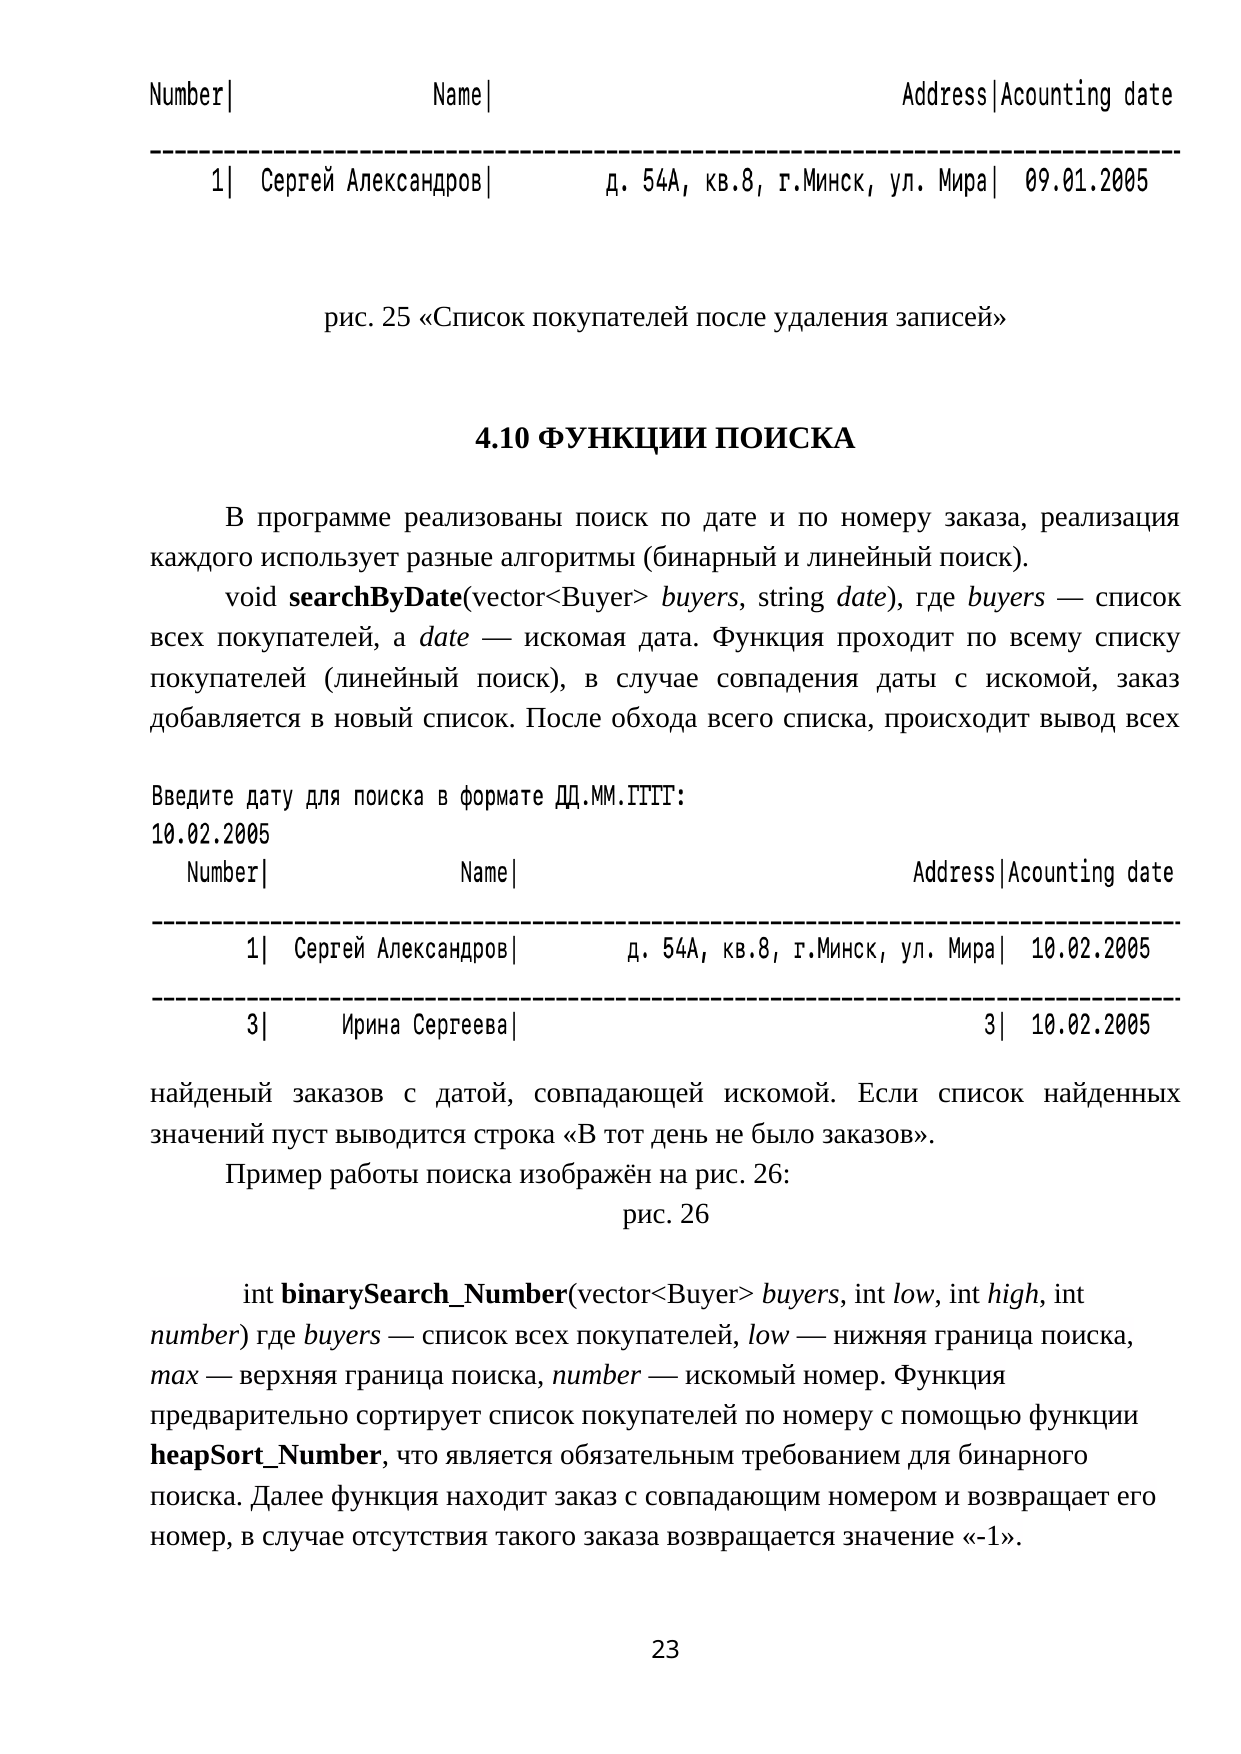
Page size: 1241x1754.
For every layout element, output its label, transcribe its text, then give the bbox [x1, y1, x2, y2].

text void searchByDate(vector<Buyer> buyers, string date), где buyers — список всех покупателей, а date — искомая дата. Функция проходит по всему списку покупателей (линейный поиск), в случае совпадения даты с искомой, заказ добавляется в новый список. После обхода всего списка, происходит вывод всех найденый заказов с датой, совпадающей искомой. Если список найденных значений пуст выводится строка «В тот день не было заказов». [150, 1048, 1181, 1149]
text рис. 26 [150, 1196, 1181, 1230]
text рис. 25 «Список покупателей после удаления записей» [150, 299, 1181, 333]
text void searchByDate(vector<Buyer> buyers, string date), где buyers — список всех покупателей, а date — искомая дата. Функция проходит по всему списку покупателей (линейный поиск), в случае совпадения даты с искомой, заказ добавляется в новый список. После обхода всего списка, происходит вывод всех найденый заказов с датой, совпадающей искомой. Если список найденных значений пуст выводится строка «В тот день не было заказов». [150, 579, 1181, 778]
text int binarySearch_Number(vector<Buyer> buyers, int low, int high, int number) где buyers — список всех покупателей, low — нижняя граница поиска, max — верхняя граница поиска, number — искомый номер. Функция предварительно сортирует список покупателей по номеру с помощью функции heapSort_Number, что является обязательным требованием для бинарного поиска. Далее функция находит заказ с совпадающим номером и возвращает его номер, в случае отсутствия такого заказа возвращается значение «-1». [150, 1277, 1181, 1551]
picture [149, 778, 1181, 1048]
text 4.10 ФУНКЦИИ ПОИСКА [150, 420, 1181, 456]
picture [149, 78, 1181, 214]
text Пример работы поиска изображён на рис. 26: [150, 1156, 1181, 1189]
text В программе реализованы поиск по дате и по номеру заказа, реализация каждого использует разные алгоритмы (бинарный и линейный поиск). [150, 499, 1181, 573]
